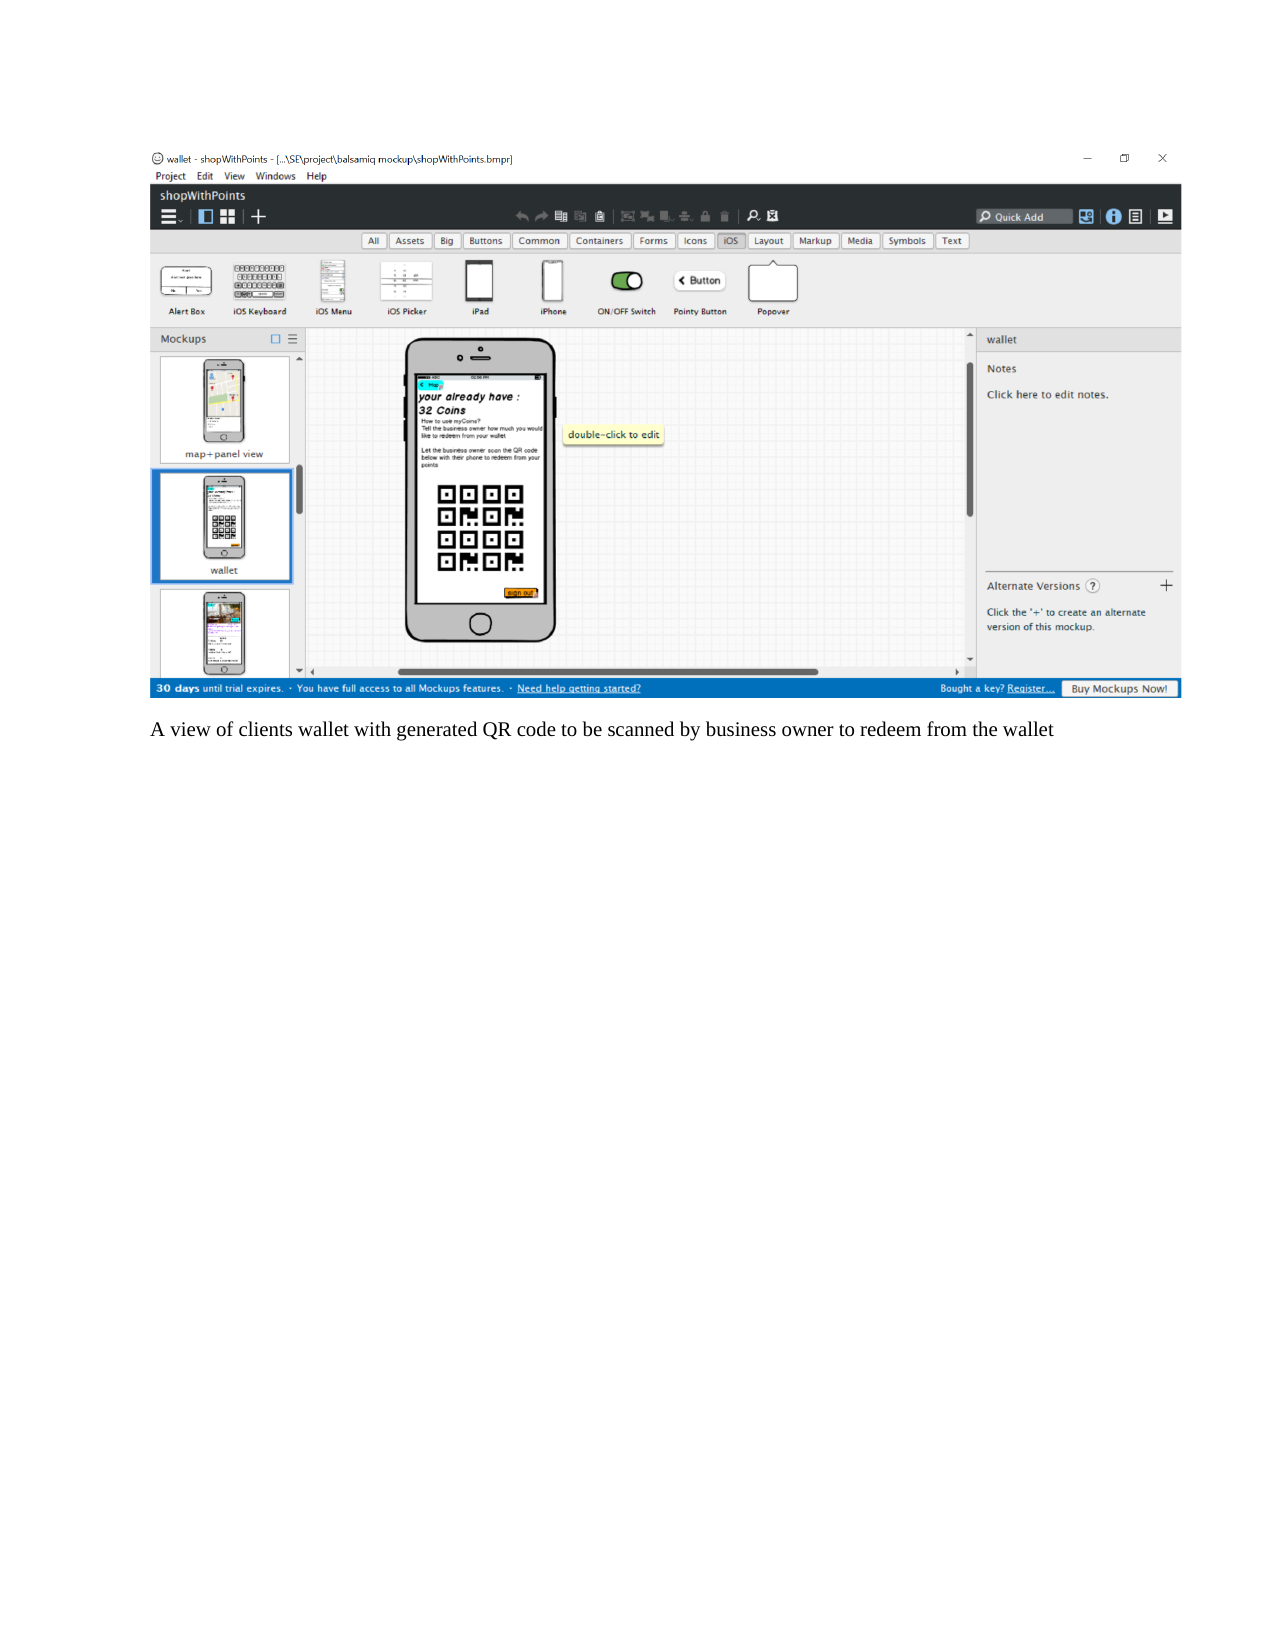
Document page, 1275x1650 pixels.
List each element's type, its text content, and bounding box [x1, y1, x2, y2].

text A view of clients wallet with generated QR code to be scanned by business owner to redeem from the wallet [150, 717, 1125, 741]
picture [150, 150, 1182, 698]
